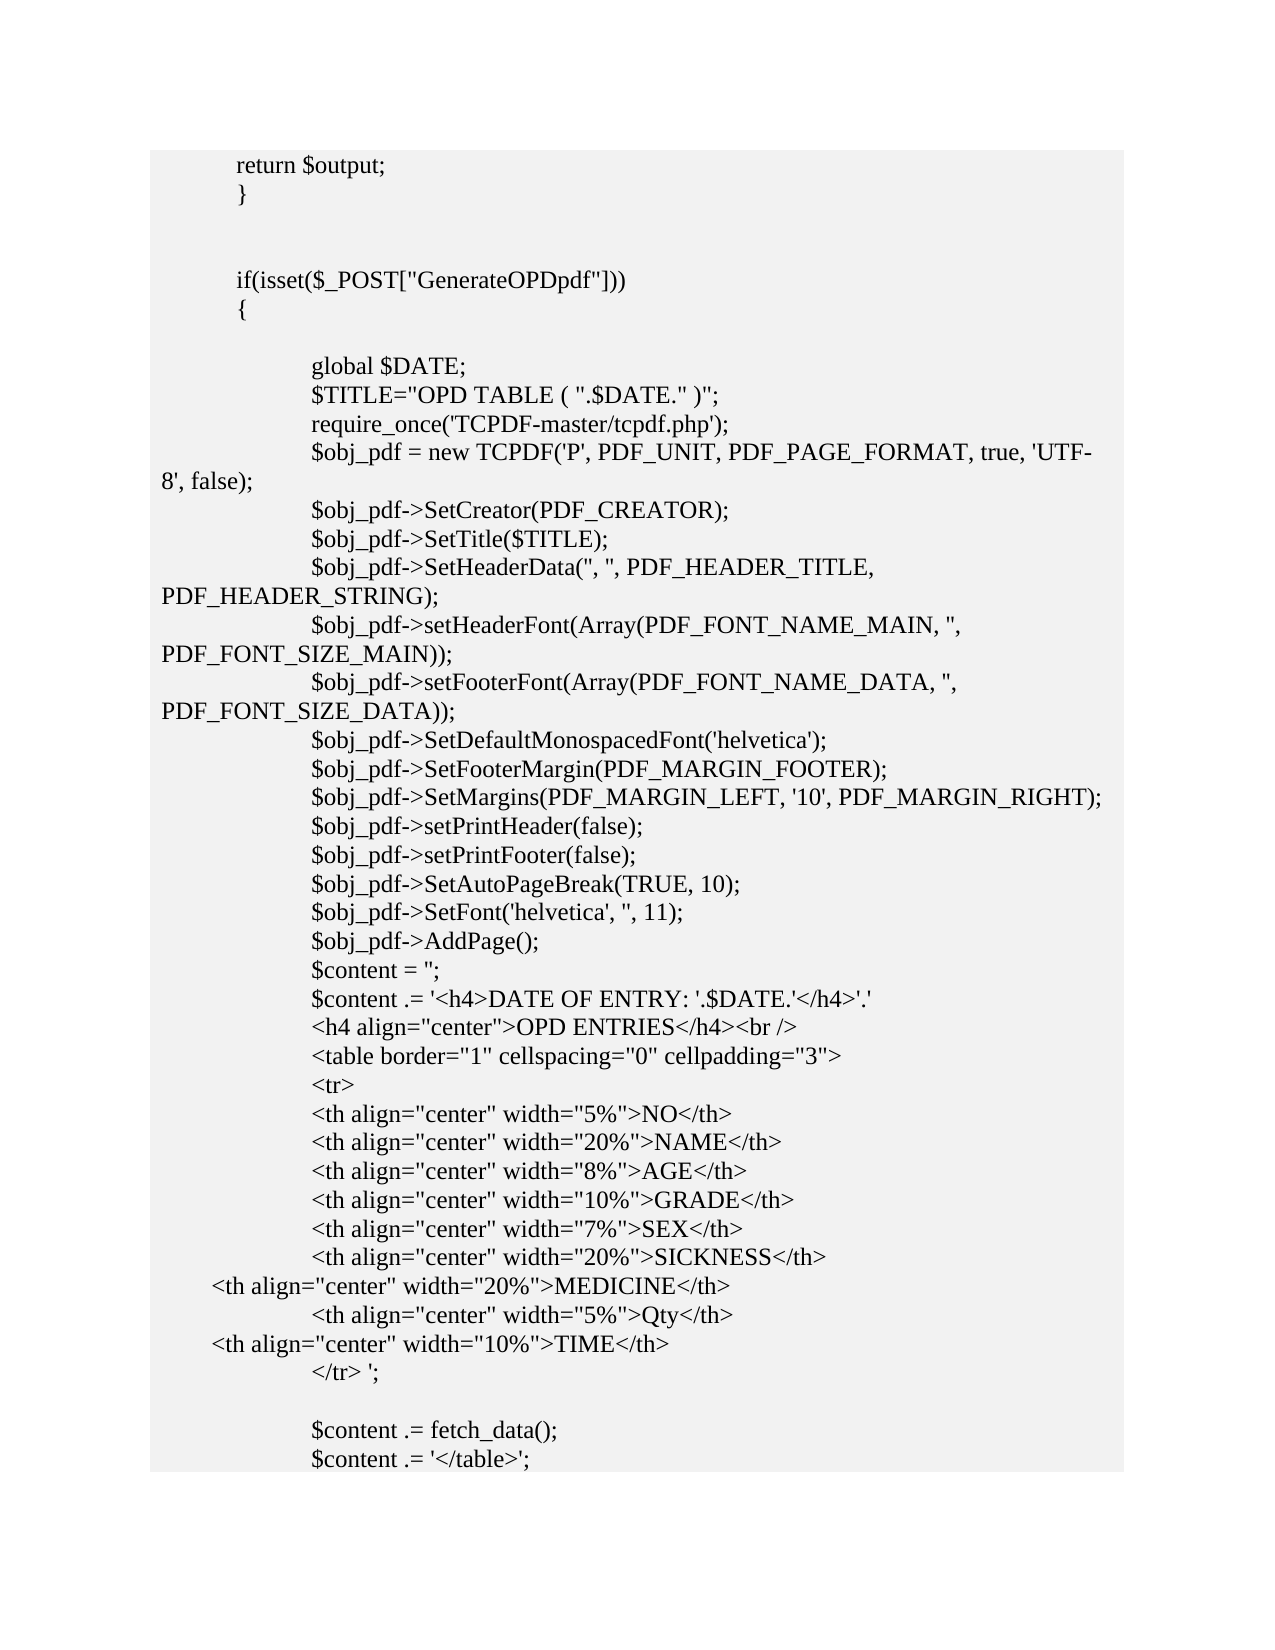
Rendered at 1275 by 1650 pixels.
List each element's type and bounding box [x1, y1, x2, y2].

table_cell [150, 150, 1124, 1472]
